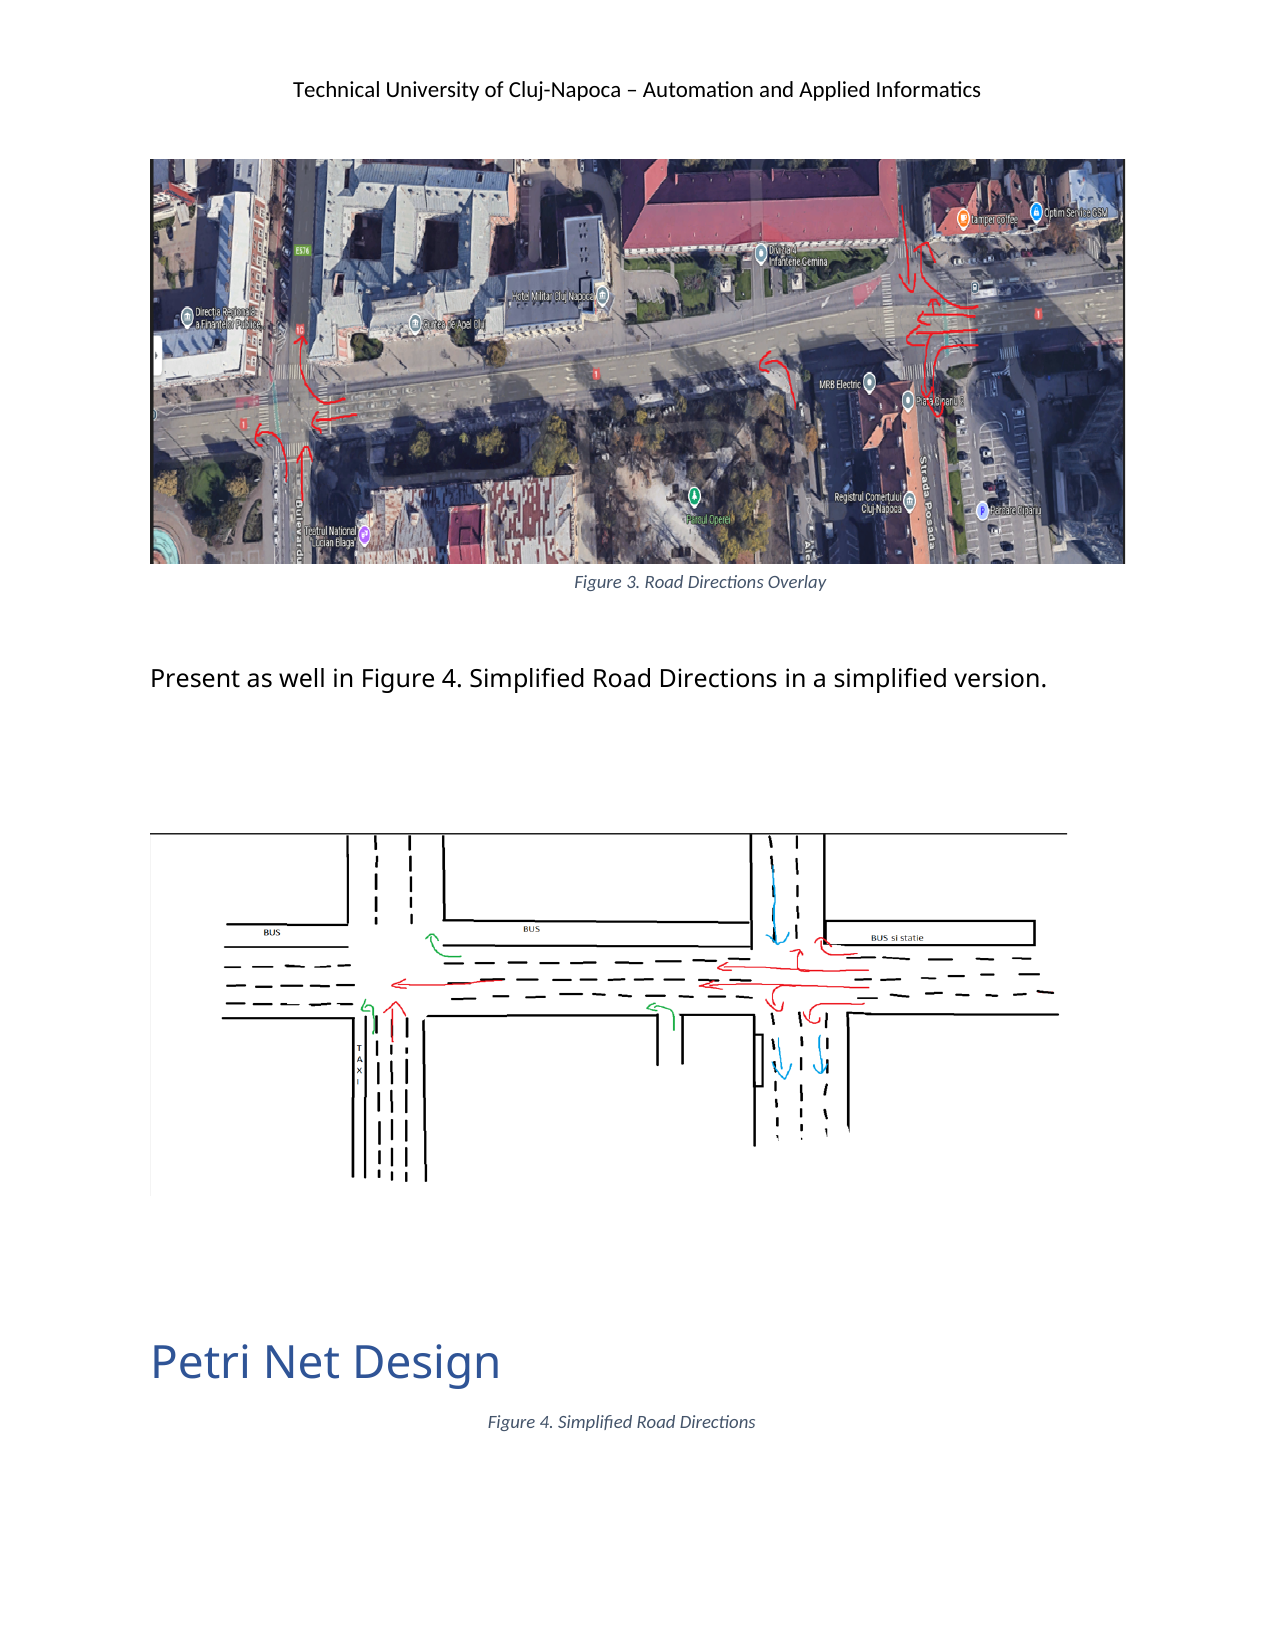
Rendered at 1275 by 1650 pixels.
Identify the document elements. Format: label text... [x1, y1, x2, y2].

picture [150, 833, 1068, 1196]
subtitle Petri Net Design [150, 1329, 1125, 1392]
picture [150, 159, 1125, 564]
